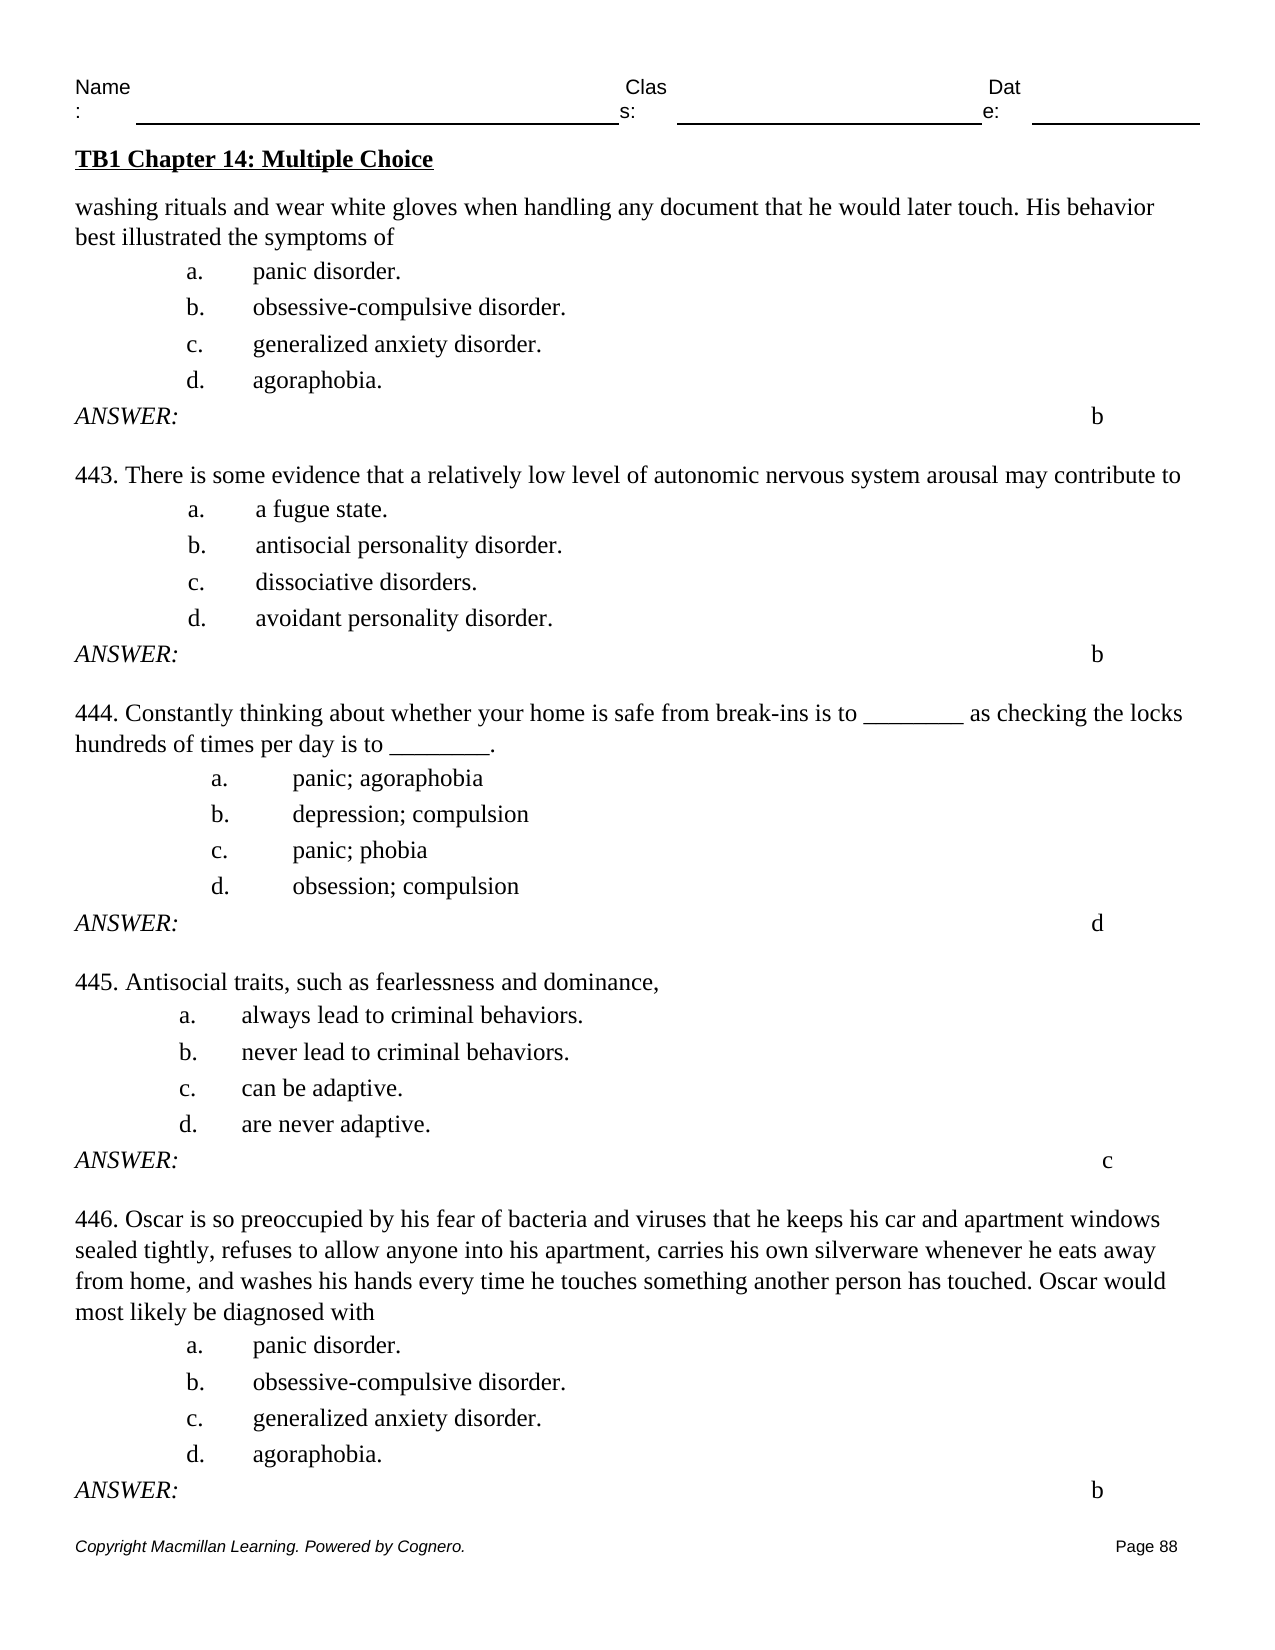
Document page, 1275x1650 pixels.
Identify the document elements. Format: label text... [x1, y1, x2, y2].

table_header 445. Antisocial traits, such as fearlessness and dominance, [75, 967, 1200, 1177]
table_header 446. Oscar is so preoccupied by his fear of bacteria and viruses that he keeps his car and apartment windows sealed tightly, refuses to allow anyone into his apartment, carries his own silverware whenever he eats away from home, and washes his hands every time he touches something another person has touched. Oscar would most likely be diagnosed with [75, 1204, 1200, 1507]
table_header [75, 192, 1200, 433]
table_header 444. Constantly thinking about whether your home is safe from break-ins is to ________ as checking the locks hundreds of times per day is to ________. [75, 698, 1200, 939]
table_header 443. There is some evidence that a relatively low level of autonomic nervous system arousal may contribute to [75, 460, 1200, 671]
